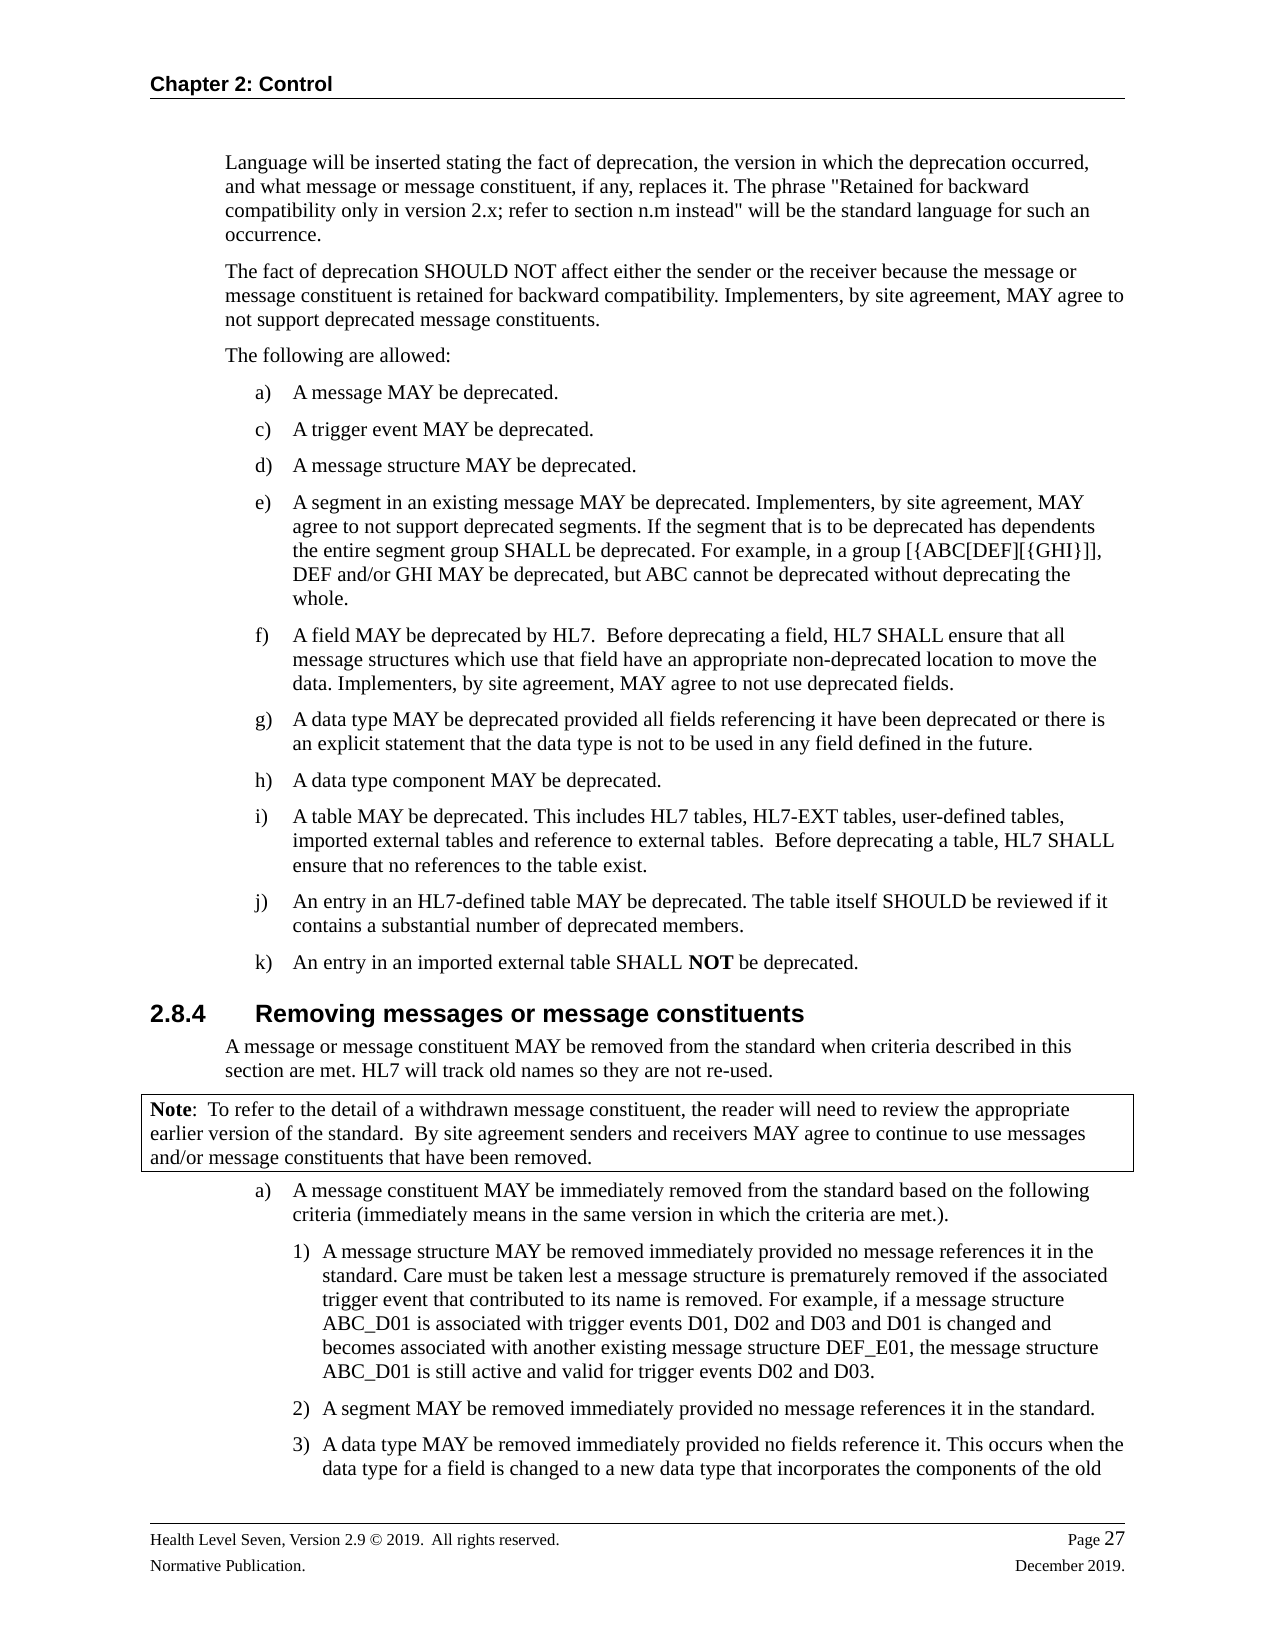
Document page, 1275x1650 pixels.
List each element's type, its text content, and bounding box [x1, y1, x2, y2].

list A message structure MAY be removed immediately provided no message references it in the standard. Care must be taken lest a message structure is prematurely removed if the associated trigger event that contributed to its name is removed. For example, if a message structure ABC_D01 is associated with trigger events D01, D02 and D03 and D01 is changed and becomes associated with another existing message structure DEF_E01, the message structure ABC_D01 is still active and valid for trigger events D02 and D03. [292, 1239, 1125, 1383]
text A message or message constituent MAY be removed from the standard when criteria described in this section are met. HL7 will track old names so they are not re-used. [225, 1034, 1125, 1082]
list A message constituent MAY be immediately removed from the standard based on the following criteria (immediately means in the same version in which the criteria are met.). [255, 1178, 1125, 1226]
text Language will be inserted stating the fact of deprecation, the version in which the deprecation occurred, and what message or message constituent, if any, replaces it. The phrase "Retained for backward compatibility only in version 2.x; refer to section n.m instead" will be the standard language for such an occurrence. [225, 150, 1125, 246]
text The fact of deprecation SHOULD NOT affect either the sender or the receiver because the message or message constituent is retained for backward compatibility. Implementers, by site agreement, MAY agree to not support deprecated message constituents. [225, 259, 1125, 331]
list A message structure MAY be deprecated. [255, 453, 1125, 477]
list A data type MAY be deprecated provided all fields referencing it have been deprecated or there is an explicit statement that the data type is not to be used in any field defined in the future. [255, 707, 1125, 755]
list A segment in an existing message MAY be deprecated. Implementers, by site agreement, MAY agree to not support deprecated segments. If the segment that is to be deprecated has dependents the entire segment group SHALL be deprecated. For example, in a group [{ABC[DEF][{GHI}]], DEF and/or GHI MAY be deprecated, but ABC cannot be deprecated without deprecating the whole. [255, 490, 1125, 610]
list A trigger event MAY be deprecated. [255, 417, 1125, 441]
list A field MAY be deprecated by HL7. Before deprecating a field, HL7 SHALL ensure that all message structures which use that field have an appropriate non-deprecated location to move the data. Implementers, by site agreement, MAY agree to not use deprecated fields. [255, 622, 1125, 695]
text Note: To refer to the detail of a withdrawn message constituent, the reader will need to review the appropriate earlier version of the standard. By site agreement senders and receivers MAY agree to continue to use messages and/or message constituents that have been removed. [142, 1095, 1133, 1171]
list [292, 1432, 1125, 1480]
list An entry in an imported external table SHALL NOT be deprecated. [255, 950, 1125, 974]
list An entry in an HL7-defined table MAY be deprecated. The table itself SHOULD be reviewed if it contains a substantial number of deprecated members. [255, 889, 1125, 937]
list A message MAY be deprecated. [255, 380, 1125, 404]
list A table MAY be deprecated. This includes HL7 tables, HL7-EXT tables, user-defined tables, imported external tables and reference to external tables. Before deprecating a table, HL7 SHALL ensure that no references to the table exist. [255, 804, 1125, 877]
text The following are allowed: [225, 343, 1125, 367]
subtitle Removing messages or message constituents [150, 999, 1125, 1027]
list A segment MAY be removed immediately provided no message references it in the standard. [292, 1396, 1125, 1419]
list A data type component MAY be deprecated. [255, 768, 1125, 792]
